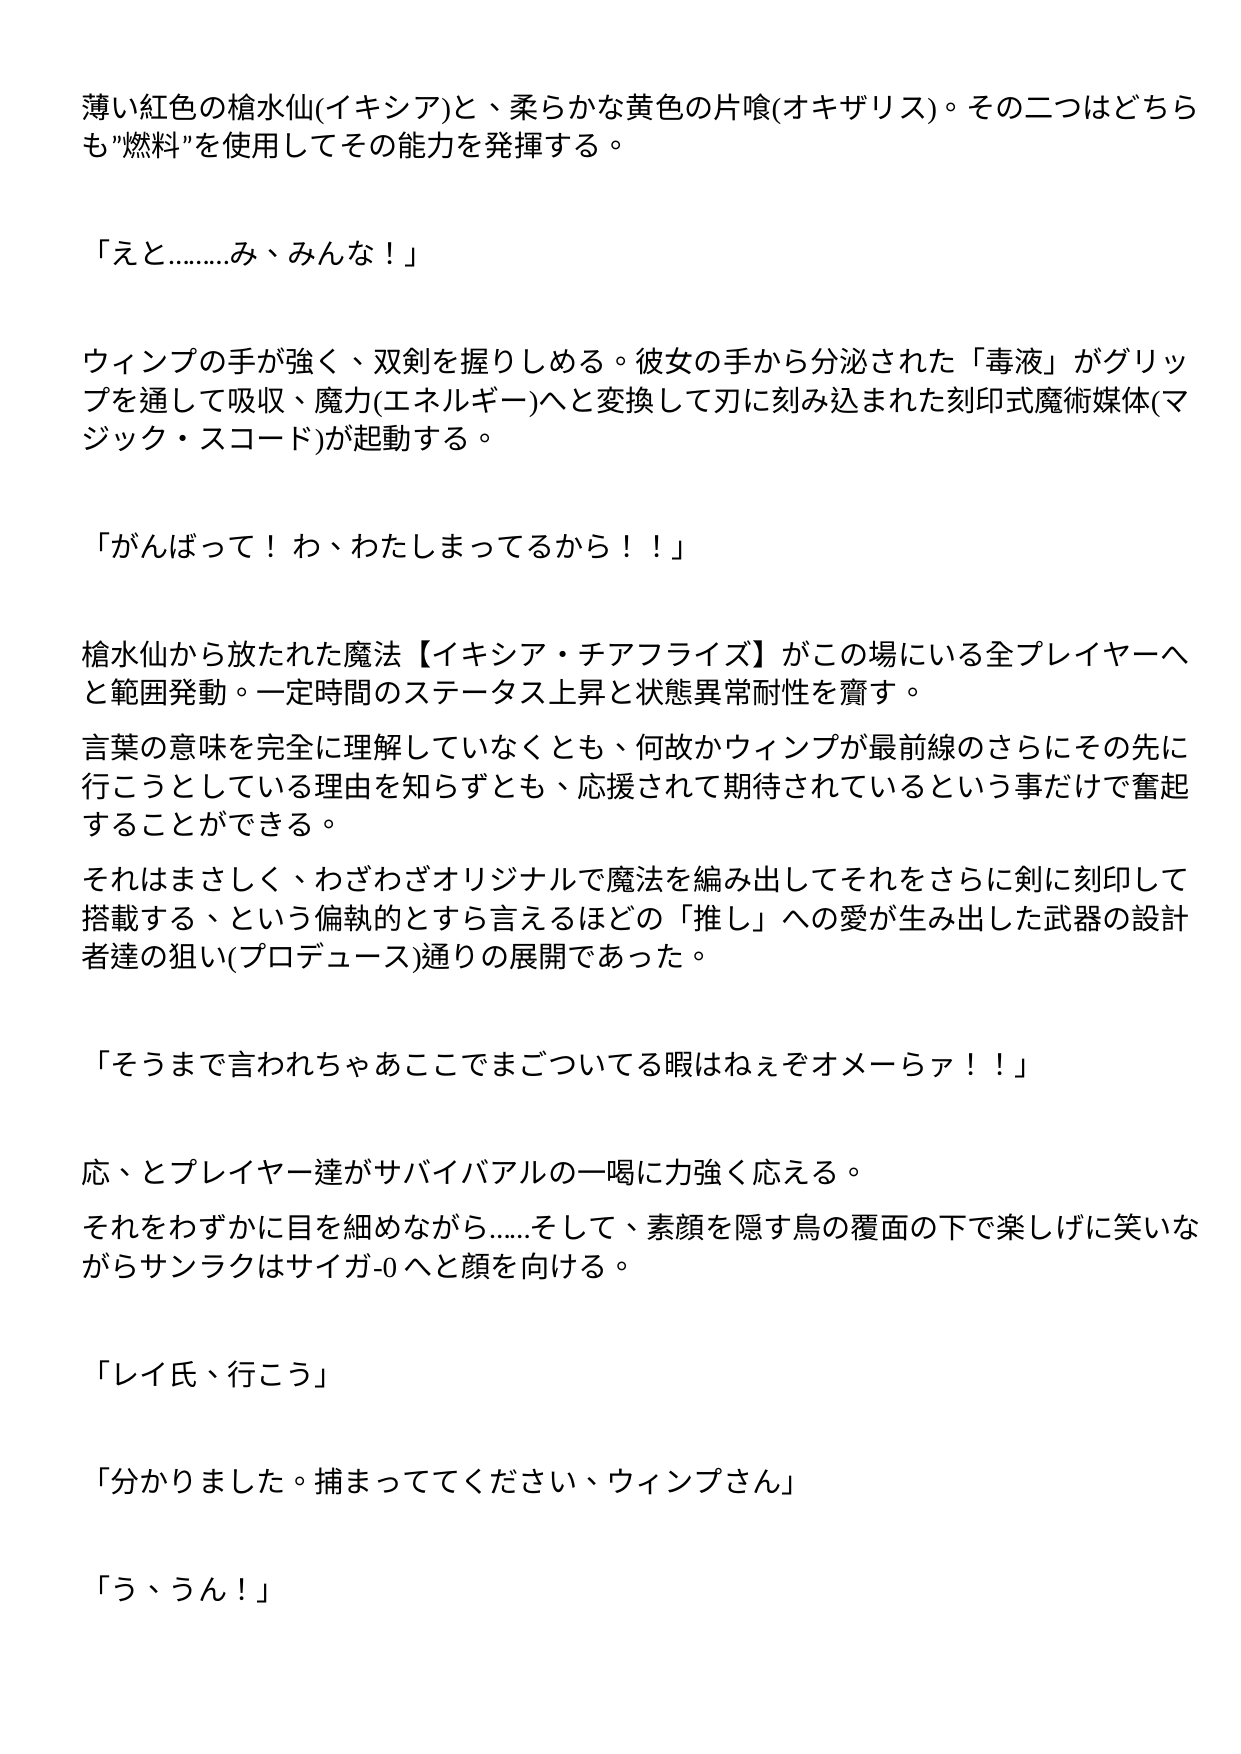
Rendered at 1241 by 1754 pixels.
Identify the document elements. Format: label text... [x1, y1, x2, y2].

text 「う、うん！」 [81, 1572, 1215, 1608]
text 槍水仙から放たれた魔法【イキシア・チアフライズ】がこの場にいる全プレイヤーへと範囲発動。一定時間のステータス上昇と状態異常耐性を齎す。 [81, 637, 1215, 711]
text 言葉の意味を完全に理解していなくとも、何故かウィンプが最前線のさらにその先に行こうとしている理由を知らずとも、応援されて期待されているという事だけで奮起することができる。 [81, 731, 1215, 843]
text ウィンプの手が強く、双剣を握りしめる。彼女の手から分泌された「毒液」がグリップを通して吸収、魔力(エネルギー)へと変換して刃に刻み込まれた刻印式魔術媒体(マジック・スコード)が起動する。 [81, 344, 1215, 457]
text 「分かりました。捕まっててください、ウィンプさん」 [81, 1464, 1215, 1500]
text 「がんばって！ わ、わたしまってるから！！」 [81, 529, 1215, 565]
text 応、とプレイヤー達がサバイバアルの一喝に力強く応える。 [81, 1155, 1215, 1191]
text それはまさしく、わざわざオリジナルで魔法を編み出してそれをさらに剣に刻印して搭載する、という偏執的とすら言えるほどの「推し」への愛が生み出した武器の設計者達の狙い(プロデュース)通りの展開であった。 [81, 862, 1215, 975]
text 「レイ氏、行こう」 [81, 1357, 1215, 1392]
text それをわずかに目を細めながら……そして、素顔を隠す鳥の覆面の下で楽しげに笑いながらサンラクはサイガ-0へと顔を向ける。 [81, 1210, 1215, 1284]
text 薄い紅色の槍水仙(イキシア)と、柔らかな黄色の片喰(オキザリス)。その二つはどちらも”燃料”を使用してその能力を発揮する。 [81, 90, 1215, 164]
text 「えと………み、みんな！」 [81, 236, 1215, 272]
text 「そうまで言われちゃあここでまごついてる暇はねぇぞオメーらァ！！」 [81, 1047, 1215, 1083]
